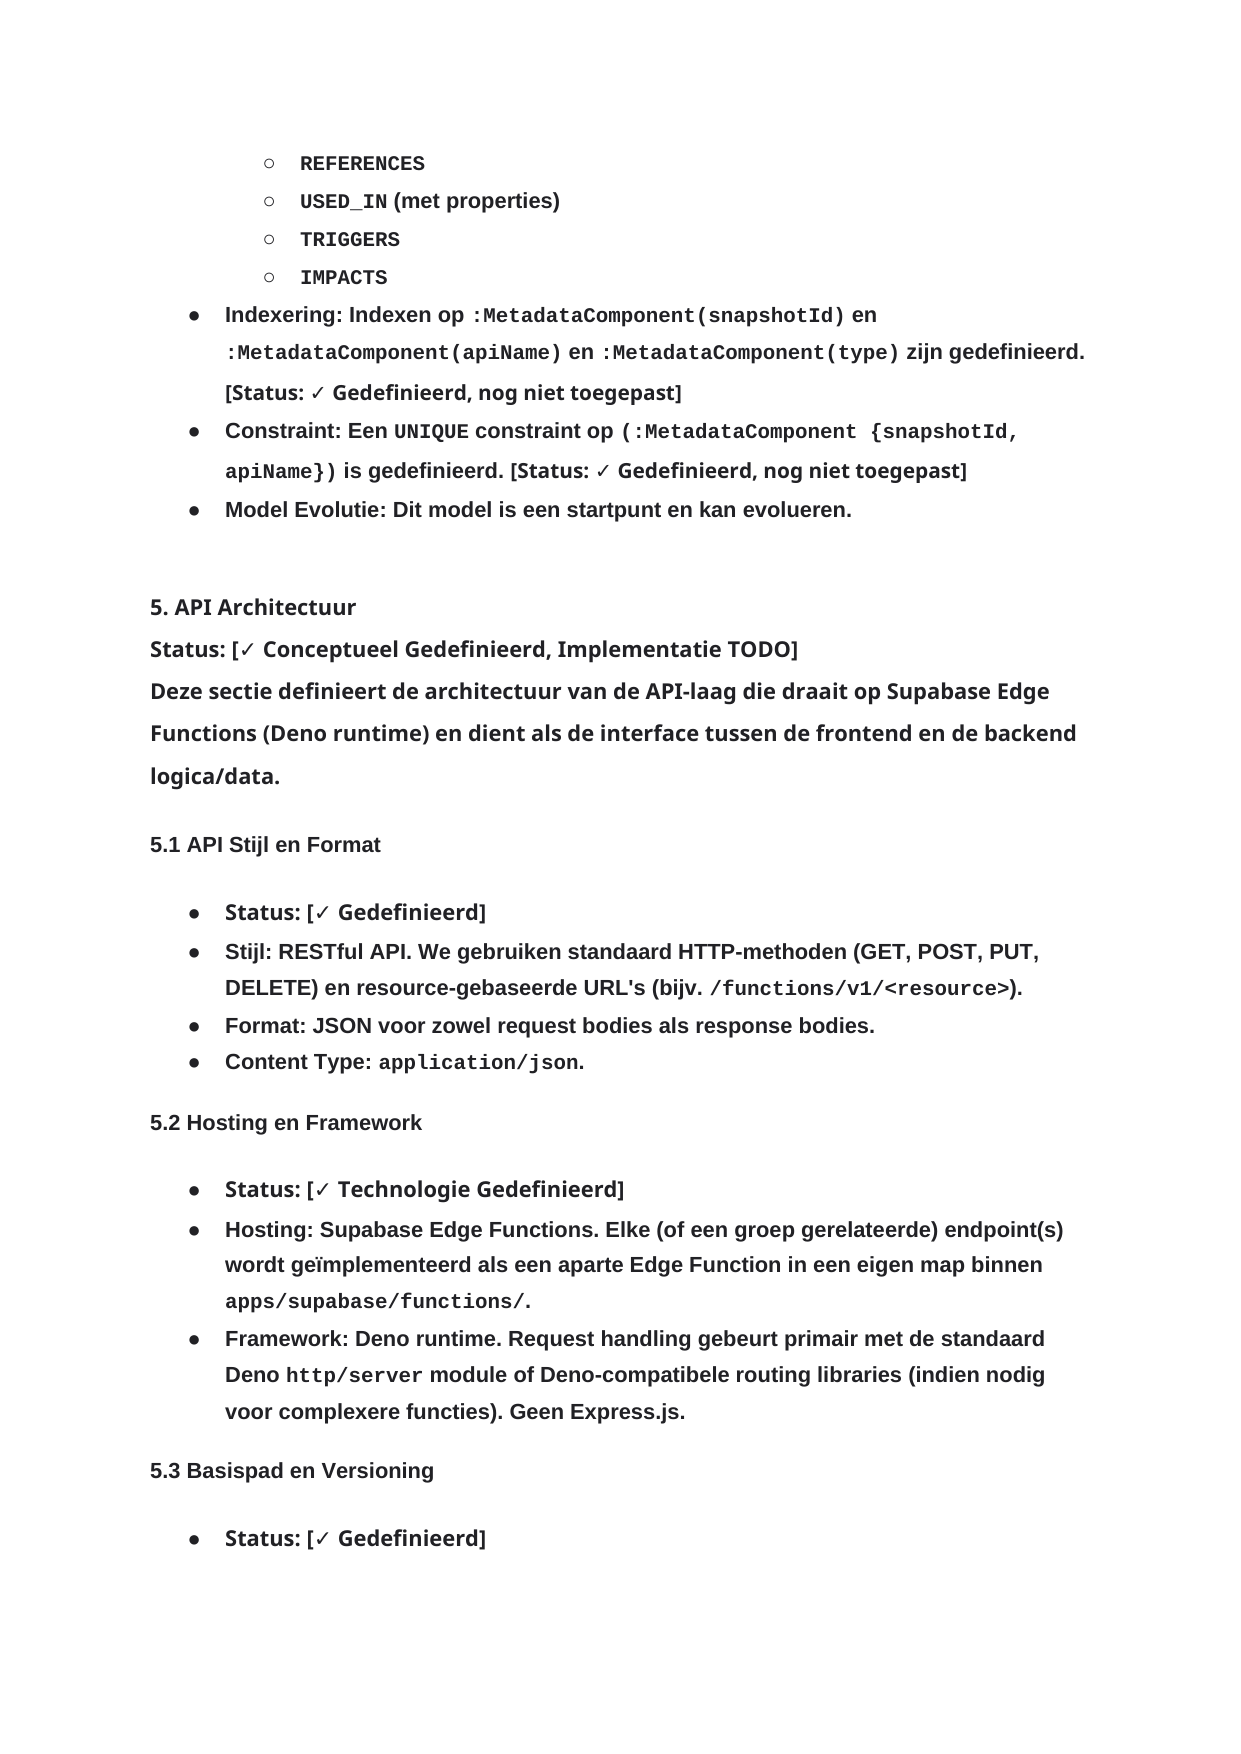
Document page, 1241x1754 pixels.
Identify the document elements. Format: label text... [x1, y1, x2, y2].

list Constraint: Een UNIQUE constraint op (:MetadataComponent {snapshotId, apiName}) is gedefinieerd. [Status: ✓ Gedefinieerd, nog niet toegepast] [187, 418, 1090, 485]
list REFERENCES [262, 150, 1090, 177]
list Status: [✓ Gedefinieerd] [187, 1523, 1090, 1552]
list USED_IN (met properties) [262, 188, 1090, 215]
list IMPACTS [262, 264, 1090, 291]
text 5.2 Hosting en Framework [150, 1109, 1090, 1135]
list Stijl: RESTful API. We gebruiken standaard HTTP-methoden (GET, POST, PUT, DELETE) en resource-gebaseerde URL's (bijv. /functions/v1/<resource>). [187, 939, 1090, 1002]
list Status: [✓ Technologie Gedefinieerd] [187, 1174, 1090, 1204]
text 5.1 API Stijl en Format [150, 832, 1090, 857]
list Framework: Deno runtime. Request handling gebeurt primair met de standaard Deno http/server module of Deno-compatibele routing libraries (indien nodig voor complexere functies). Geen Express.js. [187, 1326, 1090, 1424]
text 5. API Architectuur Status: [✓ Conceptueel Gedefinieerd, Implementatie TODO] Deze sectie definieert de architectuur van de API-laag die draait op Supabase Edge Functions (Deno runtime) en dient als de interface tussen de frontend en de backend logica/data. [150, 591, 1090, 790]
list TRIGGERS [262, 226, 1090, 253]
text 5.3 Basispad en Versioning [150, 1458, 1090, 1483]
list Content Type: application/json. [187, 1049, 1090, 1075]
list Indexering: Indexen op :MetadataComponent(snapshotId) en :MetadataComponent(apiName) en :MetadataComponent(type) zijn gedefinieerd. [Status: ✓ Gedefinieerd, nog niet toegepast] [187, 302, 1090, 406]
list Hosting: Supabase Edge Functions. Elke (of een groep gerelateerde) endpoint(s) wordt geïmplementeerd als een aparte Edge Function in een eigen map binnen apps/supabase/functions/. [187, 1217, 1090, 1315]
list Format: JSON voor zowel request bodies als response bodies. [187, 1013, 1090, 1038]
list Model Evolutie: Dit model is een startpunt en kan evolueren. [187, 497, 1090, 522]
list Status: [✓ Gedefinieerd] [187, 897, 1090, 927]
